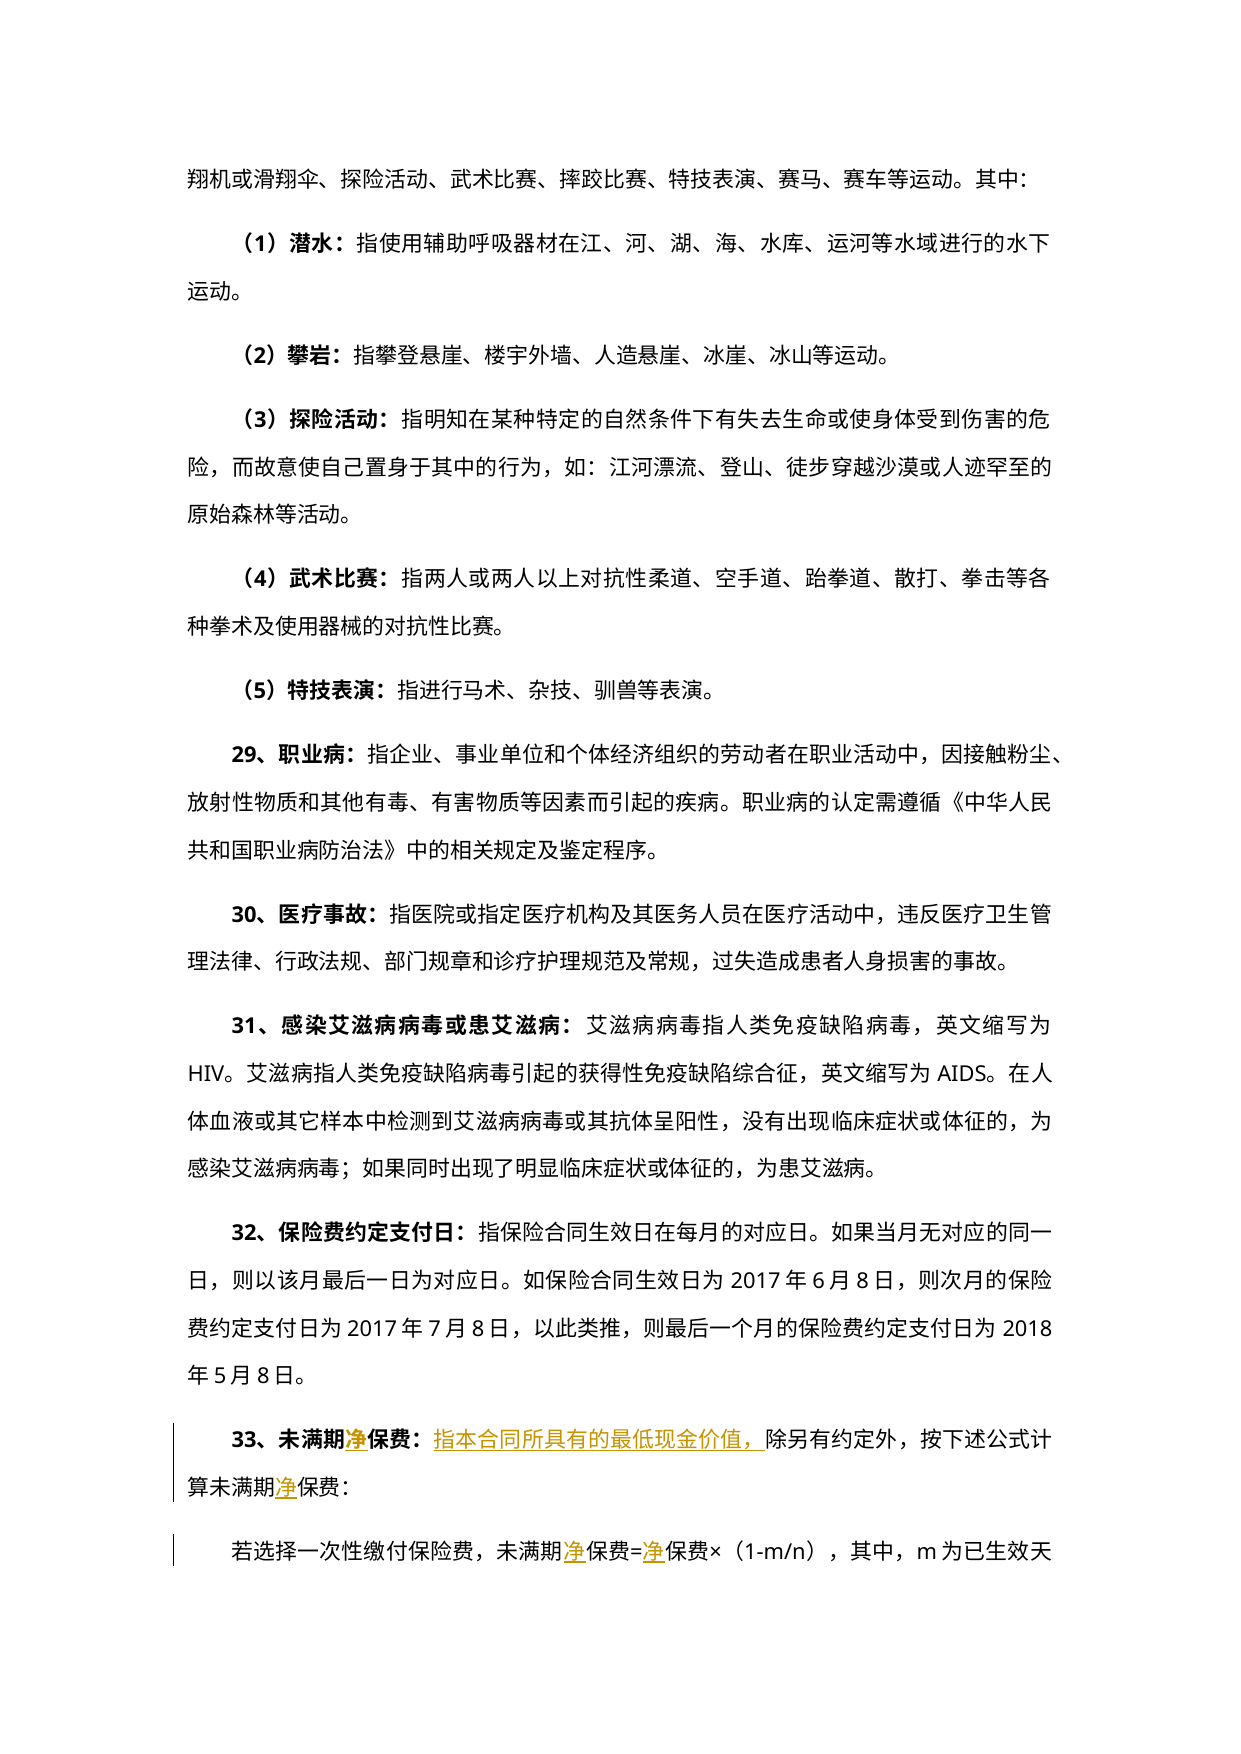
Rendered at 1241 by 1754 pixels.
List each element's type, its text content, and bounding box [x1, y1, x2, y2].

text 31、感染艾滋病病毒或患艾滋病：艾滋病病毒指人类免疫缺陷病毒，英文缩写为HIV。艾滋病指人类免疫缺陷病毒引起的获得性免疫缺陷综合征，英文缩写为AIDS。在人体血液或其它样本中检测到艾滋病病毒或其抗体呈阳性，没有出现临床症状或体征的，为感染艾滋病病毒；如果同时出现了明显临床症状或体征的，为患艾滋病。 [187, 1008, 1053, 1183]
text （2）攀岩：指攀登悬崖、楼宇外墙、人造悬崖、冰崖、冰山等运动。 [187, 338, 1053, 370]
text （5）特技表演：指进行马术、杂技、驯兽等表演。 [187, 673, 1053, 705]
text 33、未满期保费：除另有约定外，按下述公式计算未满期保费： [187, 1422, 1053, 1502]
text 30、医疗事故：指医院或指定医疗机构及其医务人员在医疗活动中，违反医疗卫生管理法律、行政法规、部门规章和诊疗护理规范及常规，过失造成患者人身损害的事故。 [187, 897, 1053, 976]
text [187, 1534, 1053, 1566]
text （3）探险活动：指明知在某种特定的自然条件下有失去生命或使身体受到伤害的危险，而故意使自己置身于其中的行为，如：江河漂流、登山、徒步穿越沙漠或人迹罕至的原始森林等活动。 [187, 402, 1053, 529]
text （1）潜水：指使用辅助呼吸器材在江、河、湖、海、水库、运河等水域进行的水下运动。 [187, 226, 1053, 305]
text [187, 162, 1053, 194]
text 29、职业病：指企业、事业单位和个体经济组织的劳动者在职业活动中，因接触粉尘、放射性物质和其他有毒、有害物质等因素而引起的疾病。职业病的认定需遵循《中华人民共和国职业病防治法》中的相关规定及鉴定程序。 [187, 737, 1053, 864]
text 32、保险费约定支付日：指保险合同生效日在每月的对应日。如果当月无对应的同一日，则以该月最后一日为对应日。如保险合同生效日为2017年6月8日，则次月的保险费约定支付日为2017年7月8日，以此类推，则最后一个月的保险费约定支付日为2018年5月8日。 [187, 1215, 1053, 1390]
text （4）武术比赛：指两人或两人以上对抗性柔道、空手道、跆拳道、散打、拳击等各种拳术及使用器械的对抗性比赛。 [187, 561, 1053, 641]
